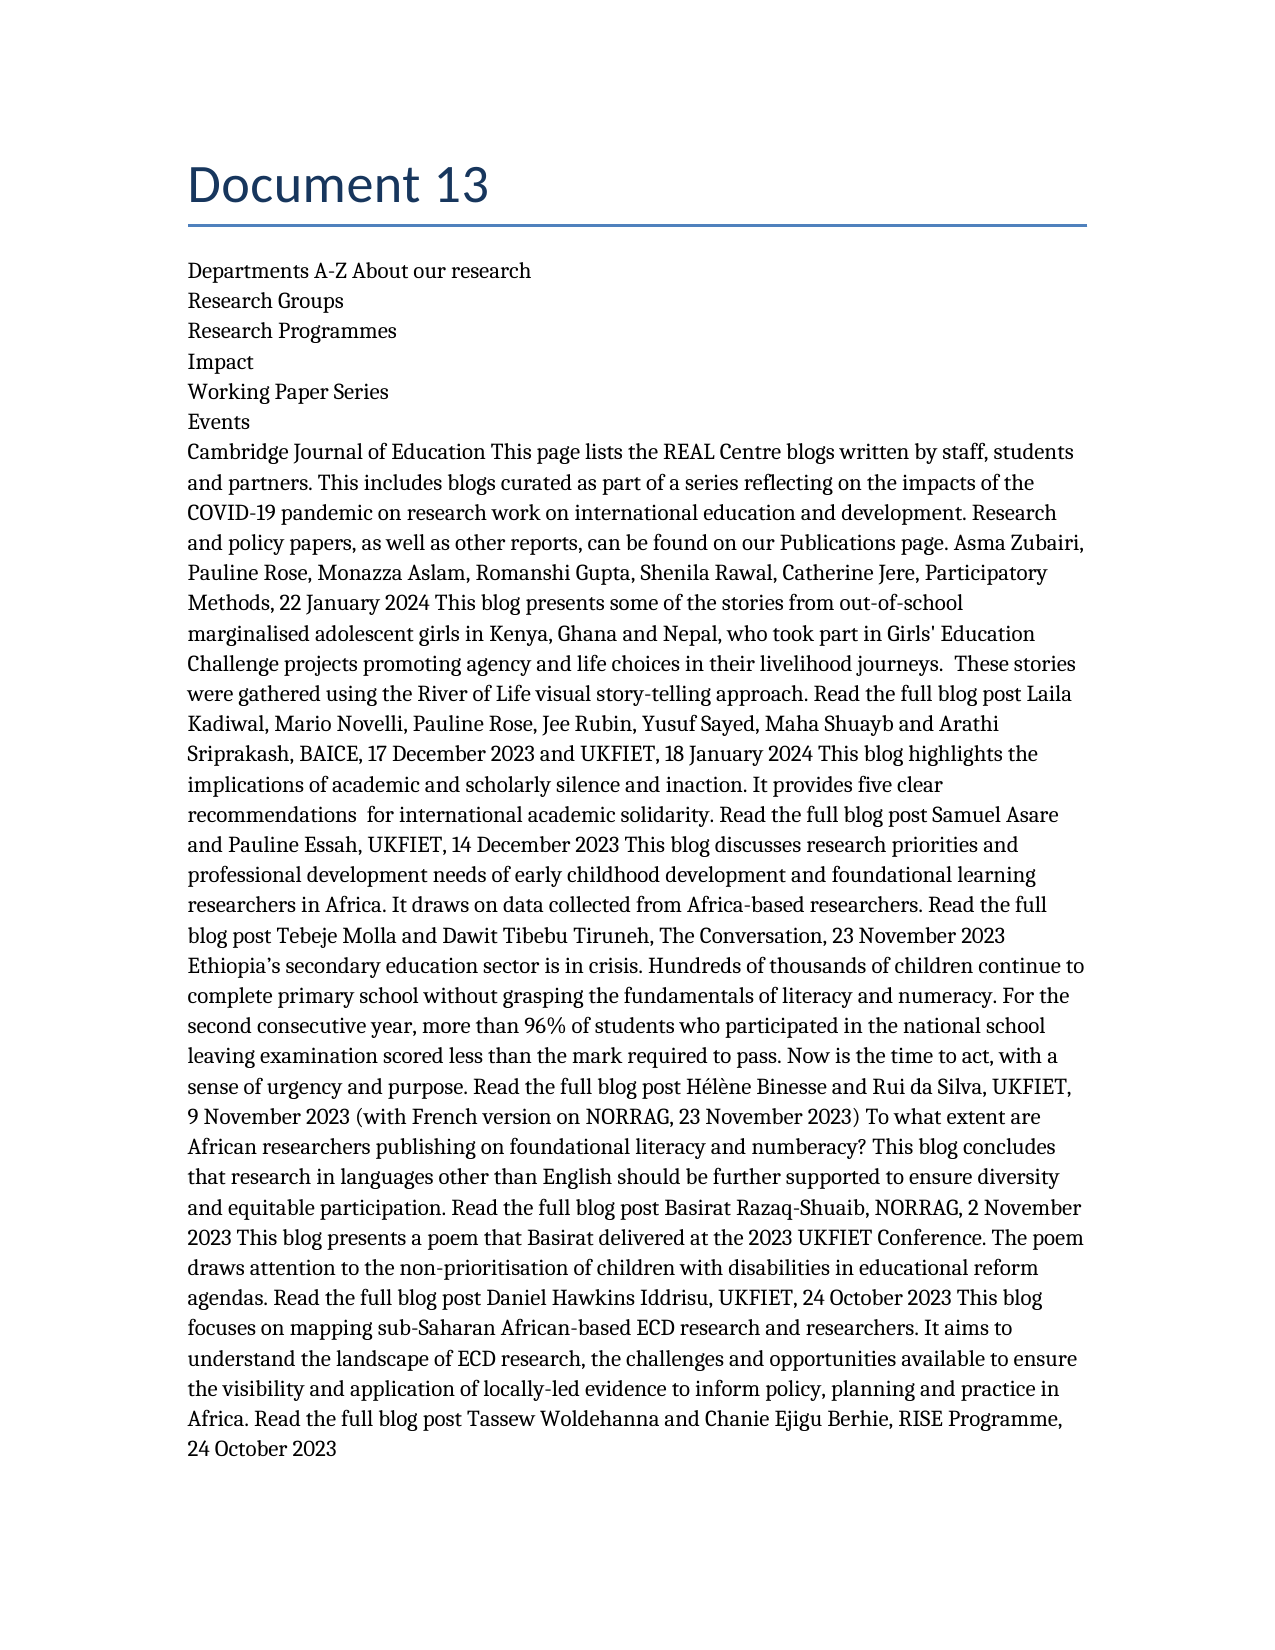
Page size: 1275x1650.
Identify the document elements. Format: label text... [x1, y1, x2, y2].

title Document 13 [187, 150, 1087, 227]
text Departments A-Z About our research Research Groups Research Programmes Impact Working Paper Series Events Cambridge Journal of Education This page lists the REAL Centre blogs written by staff, students and partners. This includes blogs curated as part of a series reflecting on the impacts of the COVID-19 pandemic on research work on international education and development. Research and policy papers, as well as other reports, can be found on our Publications page. Asma Zubairi, Pauline Rose, Monazza Aslam, Romanshi Gupta, Shenila Rawal, Catherine Jere, Participatory Methods, 22 January 2024 This blog presents some of the stories from out-of-school marginalised adolescent girls in Kenya, Ghana and Nepal, who took part in Girls' Education Challenge projects promoting agency and life choices in their livelihood journeys. These stories were gathered using the River of Life visual story-telling approach. Read the full blog post Laila Kadiwal, Mario Novelli, Pauline Rose, Jee Rubin, Yusuf Sayed, Maha Shuayb and Arathi Sriprakash, BAICE, 17 December 2023 and UKFIET, 18 January 2024 This blog highlights the implications of academic and scholarly silence and inaction. It provides five clear recommendations for international academic solidarity. Read the full blog post Samuel Asare and Pauline Essah, UKFIET, 14 December 2023 This blog discusses research priorities and professional development needs of early childhood development and foundational learning researchers in Africa. It draws on data collected from Africa-based researchers. Read the full blog post Tebeje Molla and Dawit Tibebu Tiruneh, The Conversation, 23 November 2023 Ethiopia’s secondary education sector is in crisis. Hundreds of thousands of children continue to complete primary school without grasping the fundamentals of literacy and numeracy. For the second consecutive year, more than 96% of students who participated in the national school leaving examination scored less than the mark required to pass. Now is the time to act, with a sense of urgency and purpose. Read the full blog post Hélène Binesse and Rui da Silva, UKFIET, 9 November 2023 (with French version on NORRAG, 23 November 2023) To what extent are African researchers publishing on foundational literacy and numberacy? This blog concludes that research in languages other than English should be further supported to ensure diversity and equitable participation. Read the full blog post Basirat Razaq-Shuaib, NORRAG, 2 November 2023 This blog presents a poem that Basirat delivered at the 2023 UKFIET Conference. The poem draws attention to the non-prioritisation of children with disabilities in educational reform agendas. Read the full blog post Daniel Hawkins Iddrisu, UKFIET, 24 October 2023 This blog focuses on mapping sub-Saharan African-based ECD research and researchers. It aims to understand the landscape of ECD research, the challenges and opportunities available to ensure the visibility and application of locally-led evidence to inform policy, planning and practice in Africa. Read the full blog post Tassew Woldehanna and Chanie Ejigu Berhie, RISE Programme, 24 October 2023 [187, 258, 1087, 1462]
